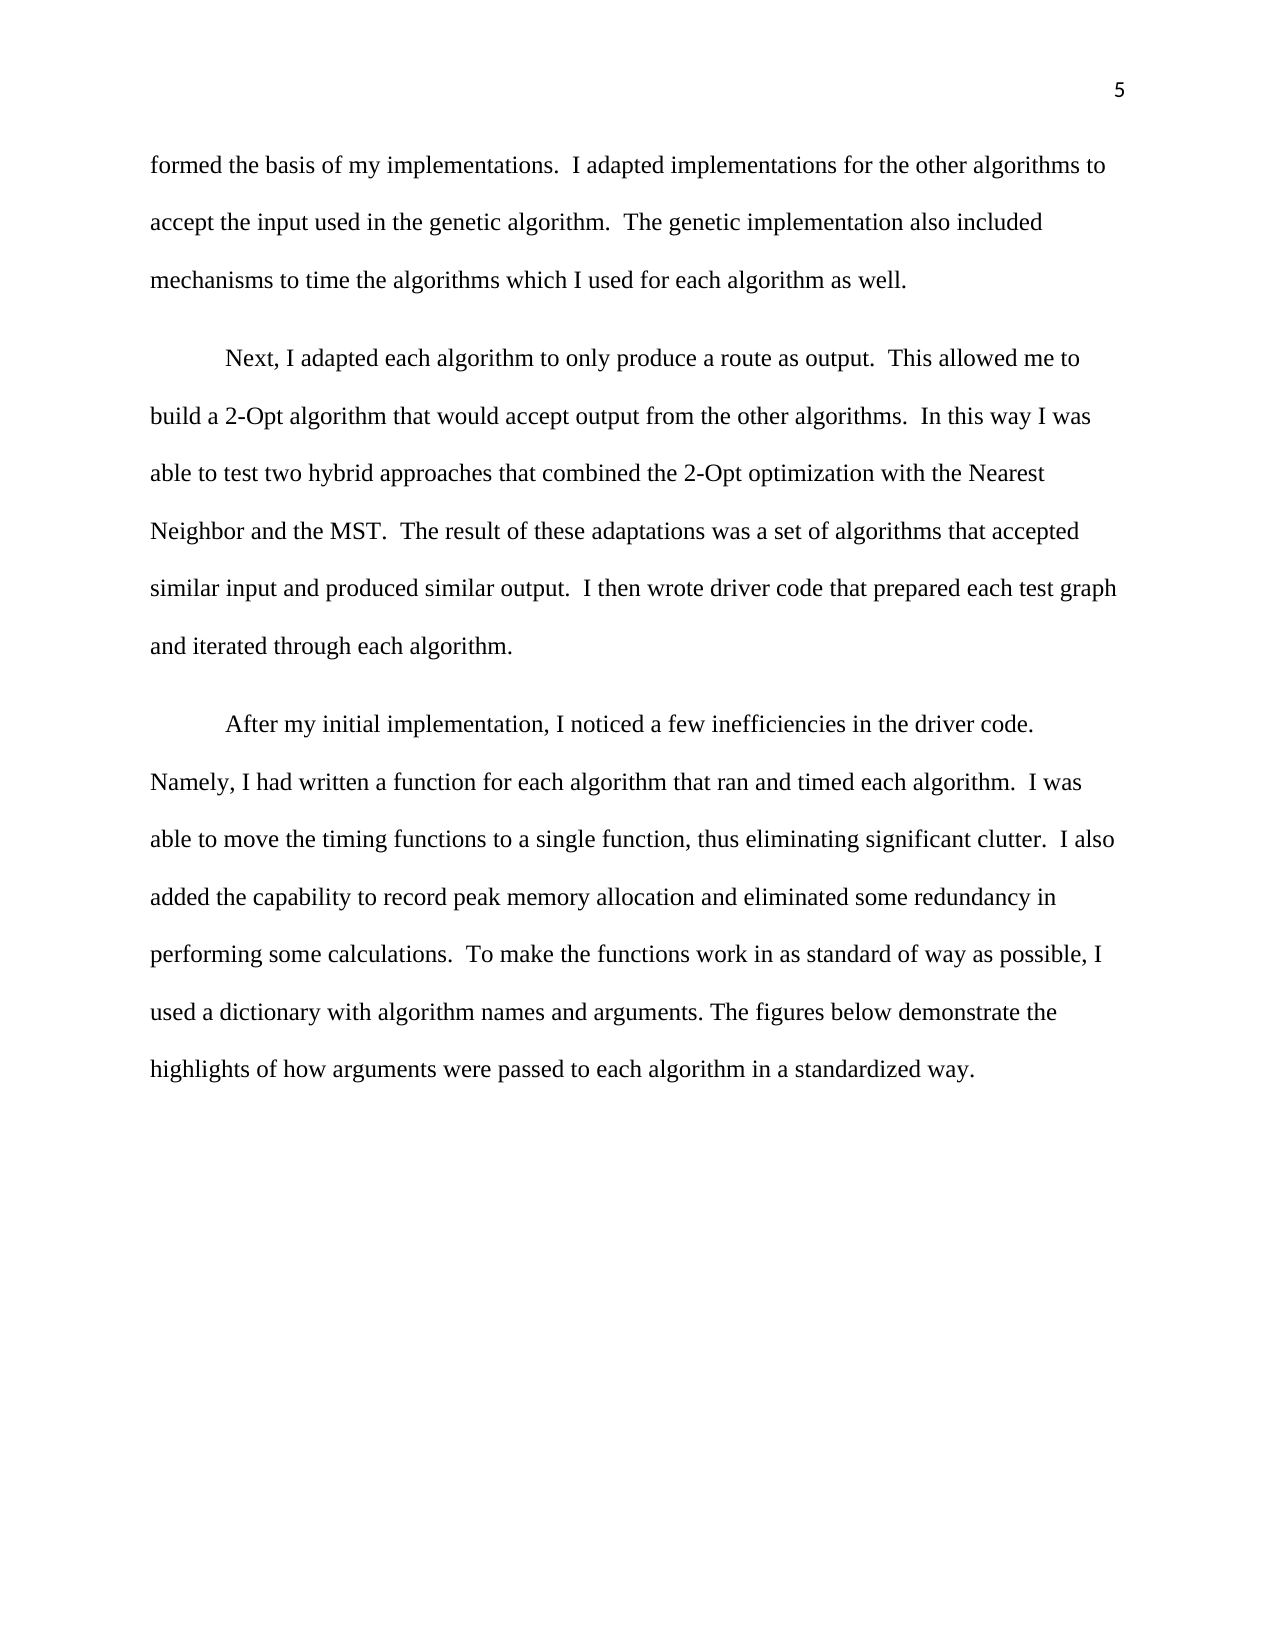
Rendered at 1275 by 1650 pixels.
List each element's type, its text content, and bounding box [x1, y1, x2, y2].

text After my initial implementation, I noticed a few inefficiencies in the driver code. Namely, I had written a function for each algorithm that ran and timed each algorithm. I was able to move the timing functions to a single function, thus eliminating significant clutter. I also added the capability to record peak memory allocation and eliminated some redundancy in performing some calculations. To make the functions work in as standard of way as possible, I used a dictionary with algorithm names and arguments. The figures below demonstrate the highlights of how arguments were passed to each algorithm in a standardized way. [150, 709, 1125, 1083]
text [150, 150, 1125, 294]
text Next, I adapted each algorithm to only produce a route as output. This allowed me to build a 2-Opt algorithm that would accept output from the other algorithms. In this way I was able to test two hybrid approaches that combined the 2-Opt optimization with the Nearest Neighbor and the MST. The result of these adaptations was a set of algorithms that accepted similar input and produced similar output. I then wrote driver code that prepared each test graph and iterated through each algorithm. [150, 343, 1125, 659]
